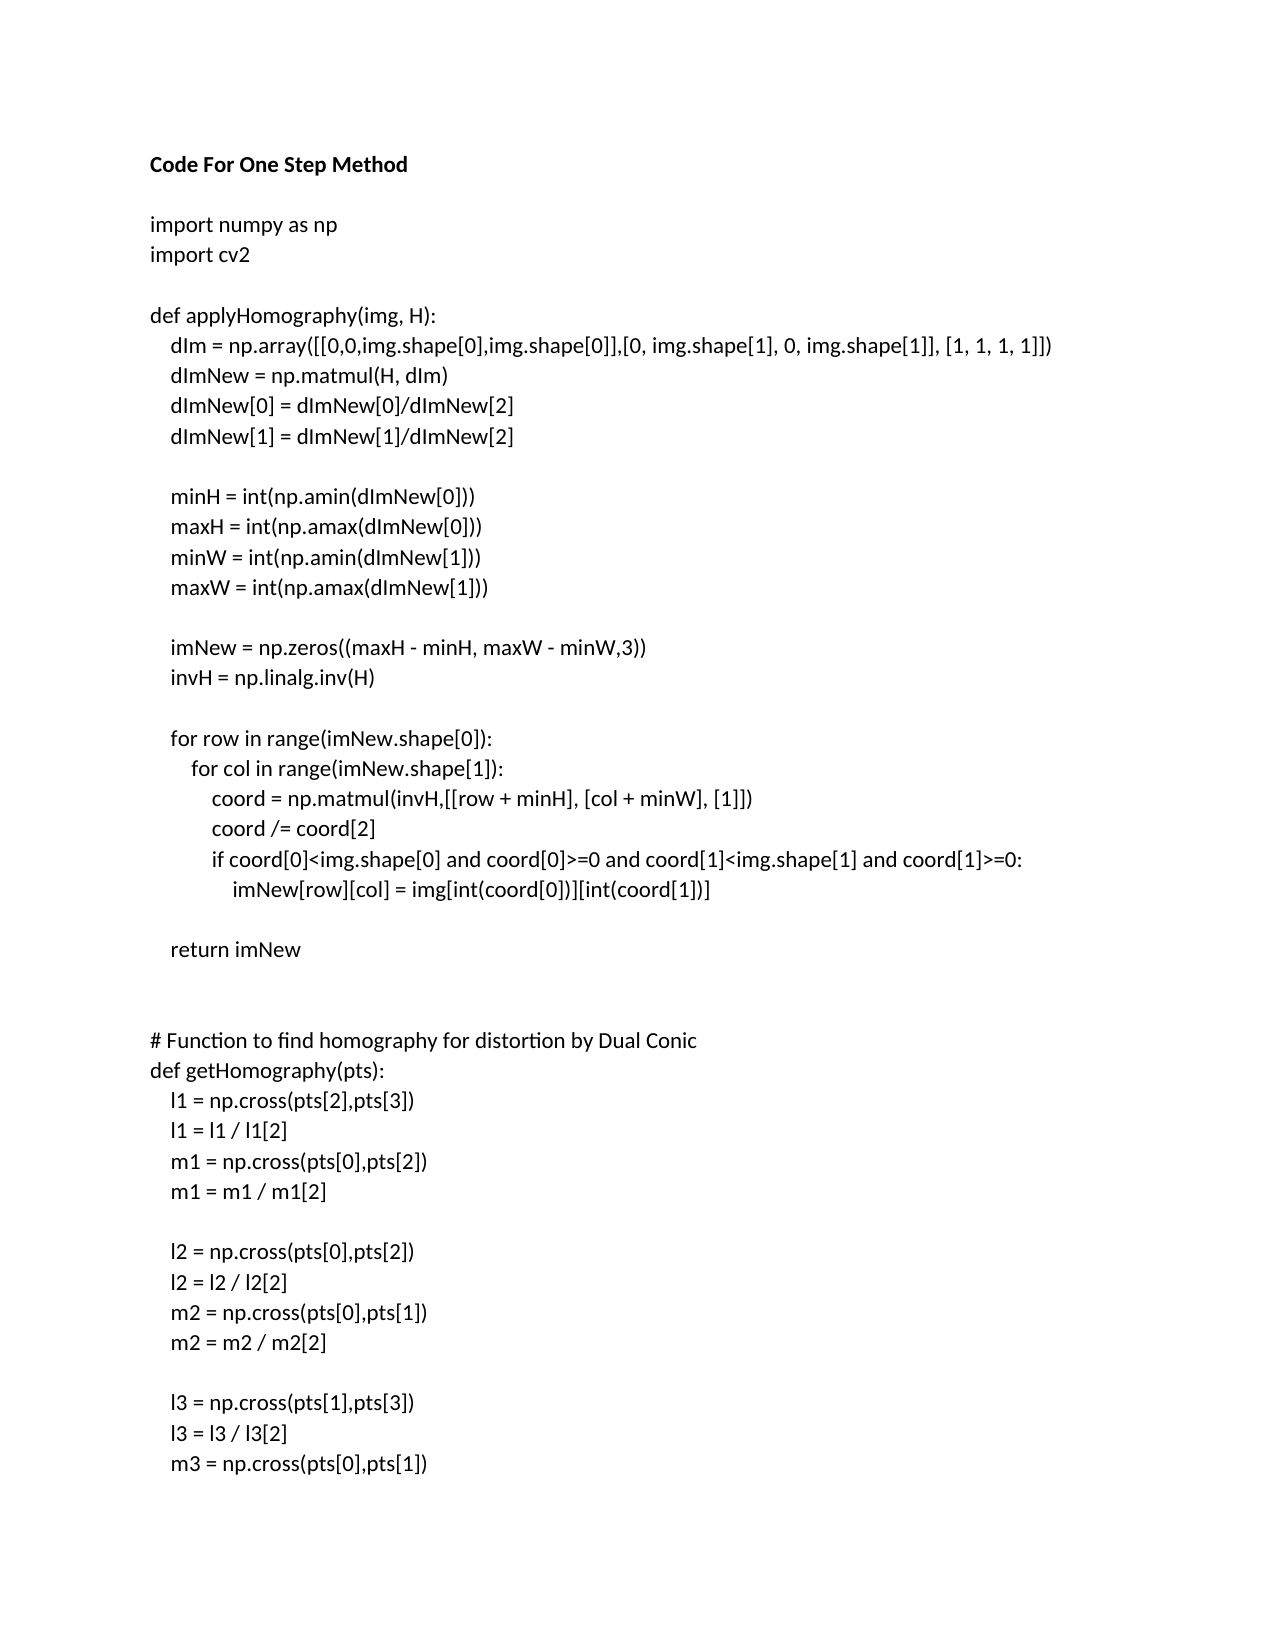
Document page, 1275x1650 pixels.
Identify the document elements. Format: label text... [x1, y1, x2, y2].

text m3 = np.cross(pts[0],pts[1]) [150, 1449, 1125, 1477]
text dImNew = np.matmul(H, dIm) [150, 361, 1125, 389]
text l1 = l1 / l1[2] [150, 1117, 1125, 1145]
text imNew[row][col] = img[int(coord[0])][int(coord[1])] [150, 875, 1125, 903]
text return imNew [150, 935, 1125, 963]
text m1 = m1 / m1[2] [150, 1177, 1125, 1205]
text def applyHomography(img, H): [150, 301, 1125, 329]
text Code For One Step Method [150, 150, 1125, 178]
text import numpy as np [150, 210, 1125, 238]
text dImNew[1] = dImNew[1]/dImNew[2] [150, 422, 1125, 450]
text dImNew[0] = dImNew[0]/dImNew[2] [150, 392, 1125, 420]
text maxW = int(np.amax(dImNew[1])) [150, 573, 1125, 601]
text dIm = np.array([[0,0,img.shape[0],img.shape[0]],[0, img.shape[1], 0, img.shape[1]], [1, 1, 1, 1]]) [150, 331, 1125, 359]
text m2 = np.cross(pts[0],pts[1]) [150, 1298, 1125, 1326]
text def getHomography(pts): [150, 1056, 1125, 1084]
text m2 = m2 / m2[2] [150, 1328, 1125, 1356]
text l1 = np.cross(pts[2],pts[3]) [150, 1086, 1125, 1114]
text m1 = np.cross(pts[0],pts[2]) [150, 1147, 1125, 1175]
text for row in range(imNew.shape[0]): [150, 724, 1125, 752]
text maxH = int(np.amax(dImNew[0])) [150, 512, 1125, 541]
text minW = int(np.amin(dImNew[1])) [150, 543, 1125, 571]
text if coord[0]<img.shape[0] and coord[0]>=0 and coord[1]<img.shape[1] and coord[1]>=0: [150, 845, 1125, 873]
text minH = int(np.amin(dImNew[0])) [150, 482, 1125, 510]
text l2 = l2 / l2[2] [150, 1268, 1125, 1296]
text # Function to find homography for distortion by Dual Conic [150, 1026, 1125, 1054]
text l3 = l3 / l3[2] [150, 1419, 1125, 1447]
text for col in range(imNew.shape[1]): [150, 754, 1125, 782]
text invH = np.linalg.inv(H) [150, 663, 1125, 692]
text l2 = np.cross(pts[0],pts[2]) [150, 1237, 1125, 1266]
text l3 = np.cross(pts[1],pts[3]) [150, 1388, 1125, 1417]
text coord = np.matmul(invH,[[row + minH], [col + minW], [1]]) [150, 784, 1125, 812]
text import cv2 [150, 241, 1125, 269]
text coord /= coord[2] [150, 814, 1125, 843]
text imNew = np.zeros((maxH - minH, maxW - minW,3)) [150, 633, 1125, 661]
